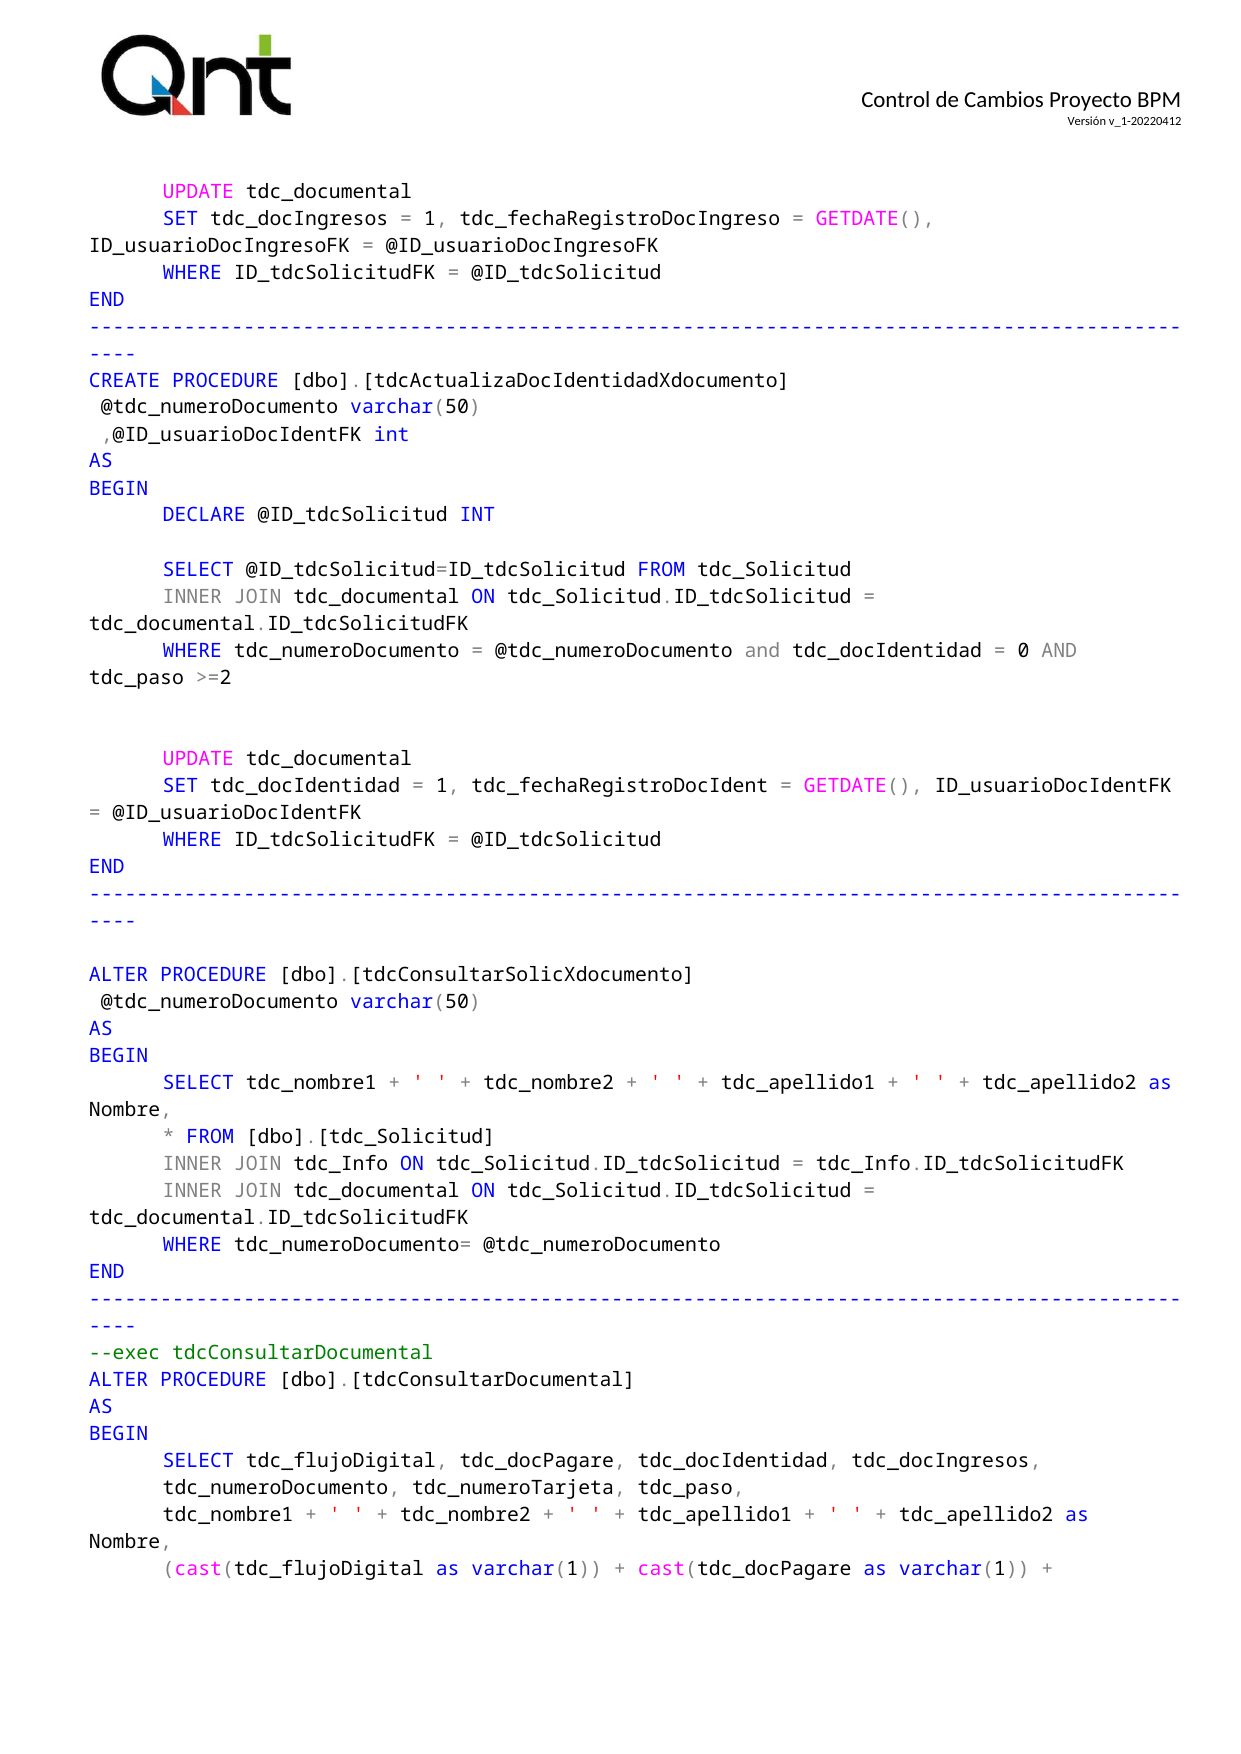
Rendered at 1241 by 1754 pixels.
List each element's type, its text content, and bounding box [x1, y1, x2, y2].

text INNER JOIN tdc_Info ON tdc_Solicitud.ID_tdcSolicitud = tdc_Info.ID_tdcSolicitudFK [89, 1149, 1181, 1176]
text --exec tdcConsultarDocumental [89, 1338, 1181, 1365]
text SELECT tdc_nombre1 + ' ' + tdc_nombre2 + ' ' + tdc_apellido1 + ' ' + tdc_apellido2 as Nombre, [89, 1068, 1181, 1122]
text (cast(tdc_flujoDigital as varchar(1)) + cast(tdc_docPagare as varchar(1)) + [89, 1554, 1181, 1581]
text INNER JOIN tdc_documental ON tdc_Solicitud.ID_tdcSolicitud = tdc_documental.ID_tdcSolicitudFK [89, 1176, 1181, 1230]
text WHERE ID_tdcSolicitudFK = @ID_tdcSolicitud [89, 258, 1181, 285]
text WHERE tdc_numeroDocumento= @tdc_numeroDocumento [89, 1230, 1181, 1257]
text ALTER PROCEDURE [dbo].[tdcConsultarSolicXdocumento] [89, 960, 1181, 987]
text END [89, 852, 1181, 879]
text ------------------------------------------------------------------------------------------------ [89, 1284, 1181, 1338]
text tdc_nombre1 + ' ' + tdc_nombre2 + ' ' + tdc_apellido1 + ' ' + tdc_apellido2 as Nombre, [89, 1500, 1181, 1554]
text WHERE ID_tdcSolicitudFK = @ID_tdcSolicitud [89, 826, 1181, 852]
text UPDATE tdc_documental [89, 744, 1181, 772]
text BEGIN [89, 474, 1181, 501]
text AS [89, 1014, 1181, 1041]
text ------------------------------------------------------------------------------------------------ [89, 312, 1181, 366]
text ------------------------------------------------------------------------------------------------ [89, 879, 1181, 933]
text AS [89, 447, 1181, 474]
text SET tdc_docIdentidad = 1, tdc_fechaRegistroDocIdent = GETDATE(), ID_usuarioDocIdentFK = @ID_usuarioDocIdentFK [89, 772, 1181, 826]
text ALTER PROCEDURE [dbo].[tdcConsultarDocumental] [89, 1365, 1181, 1392]
text * FROM [dbo].[tdc_Solicitud] [89, 1122, 1181, 1149]
text @tdc_numeroDocumento varchar(50) [89, 393, 1181, 420]
picture [88, 29, 310, 121]
text UPDATE tdc_documental [89, 177, 1181, 204]
text SELECT @ID_tdcSolicitud=ID_tdcSolicitud FROM tdc_Solicitud [89, 556, 1181, 583]
text INNER JOIN tdc_documental ON tdc_Solicitud.ID_tdcSolicitud = tdc_documental.ID_tdcSolicitudFK [89, 583, 1181, 637]
text SELECT tdc_flujoDigital, tdc_docPagare, tdc_docIdentidad, tdc_docIngresos, [89, 1446, 1181, 1473]
text END [89, 1257, 1181, 1284]
text DECLARE @ID_tdcSolicitud INT [89, 501, 1181, 528]
text tdc_numeroDocumento, tdc_numeroTarjeta, tdc_paso, [89, 1473, 1181, 1500]
text CREATE PROCEDURE [dbo].[tdcActualizaDocIdentidadXdocumento] [89, 366, 1181, 393]
text @tdc_numeroDocumento varchar(50) [89, 987, 1181, 1014]
text END [89, 285, 1181, 312]
text SET tdc_docIngresos = 1, tdc_fechaRegistroDocIngreso = GETDATE(), ID_usuarioDocIngresoFK = @ID_usuarioDocIngresoFK [89, 204, 1181, 258]
text BEGIN [89, 1419, 1181, 1446]
text AS [89, 1392, 1181, 1419]
text BEGIN [89, 1041, 1181, 1068]
text ,@ID_usuarioDocIdentFK int [89, 420, 1181, 447]
text WHERE tdc_numeroDocumento = @tdc_numeroDocumento and tdc_docIdentidad = 0 AND tdc_paso >=2 [89, 637, 1181, 691]
